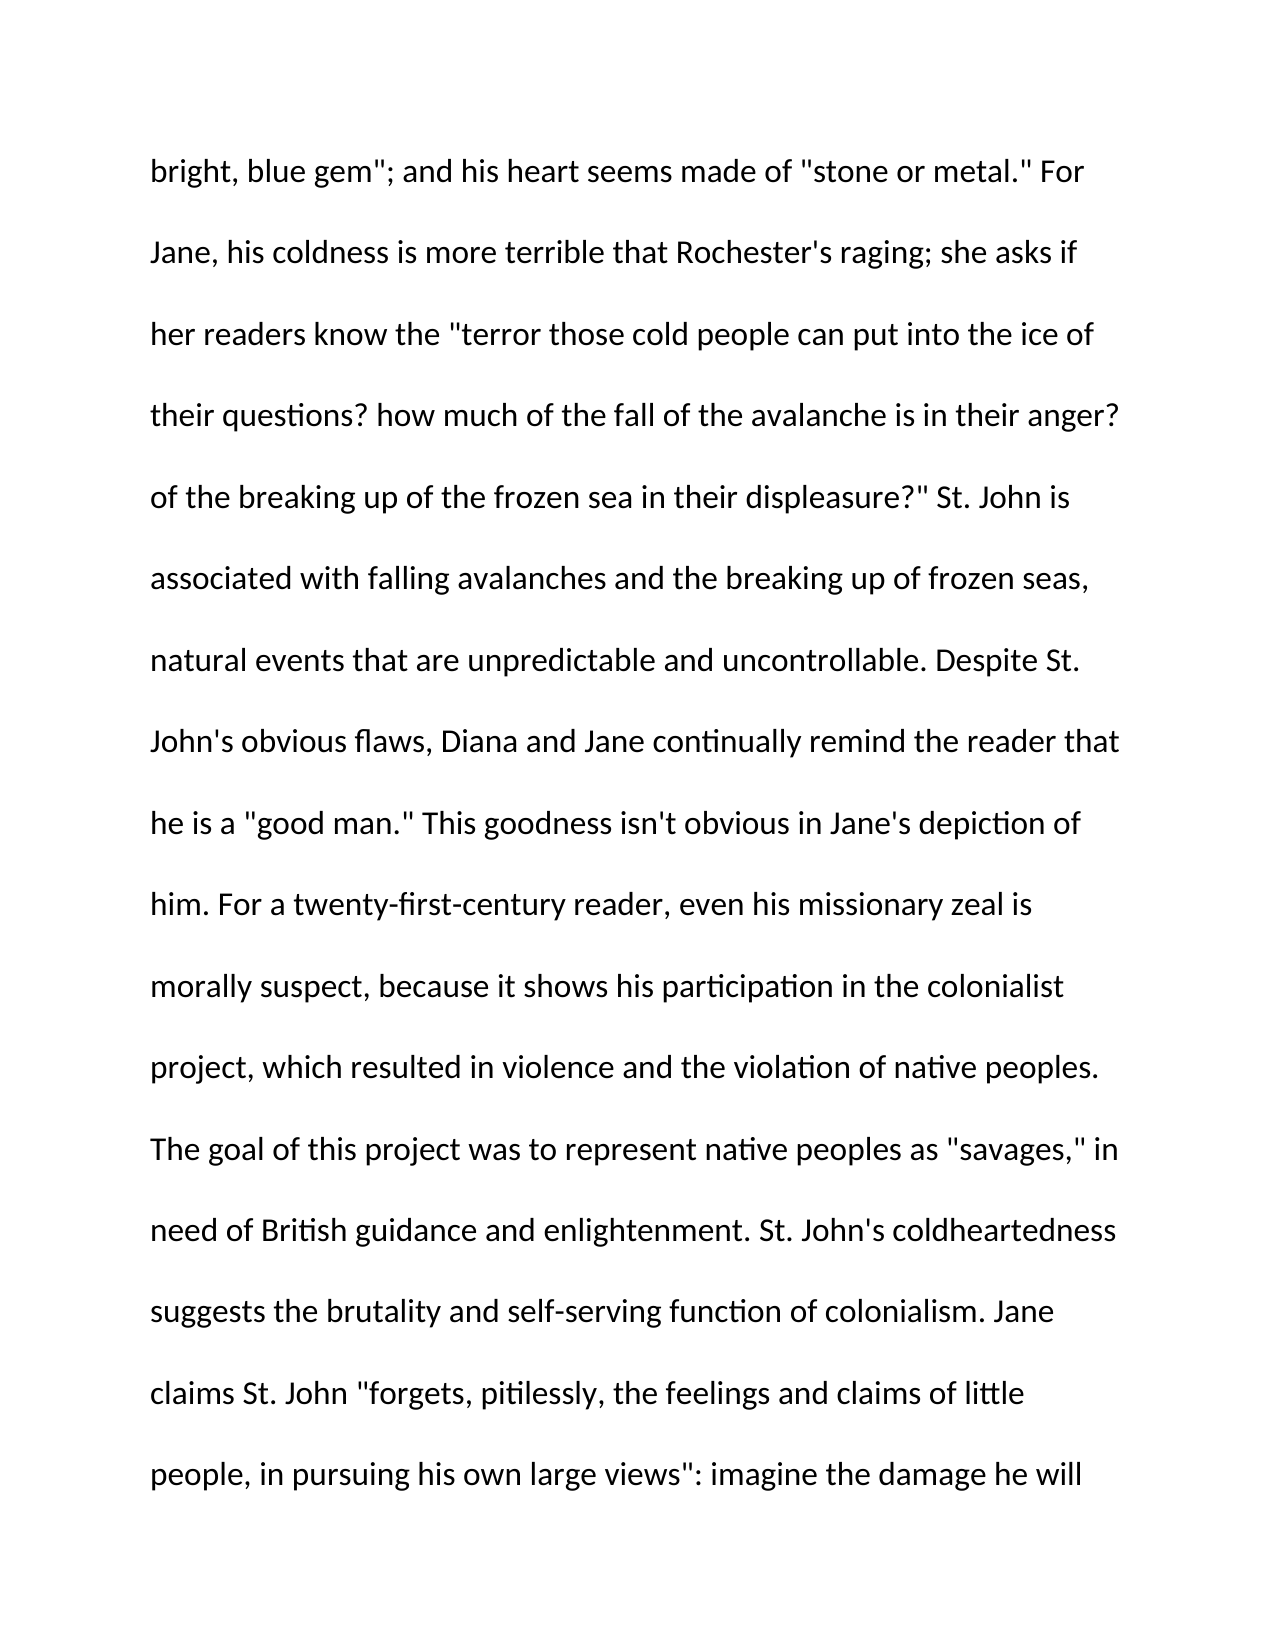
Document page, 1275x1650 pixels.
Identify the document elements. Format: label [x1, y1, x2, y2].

text [150, 150, 1125, 1494]
